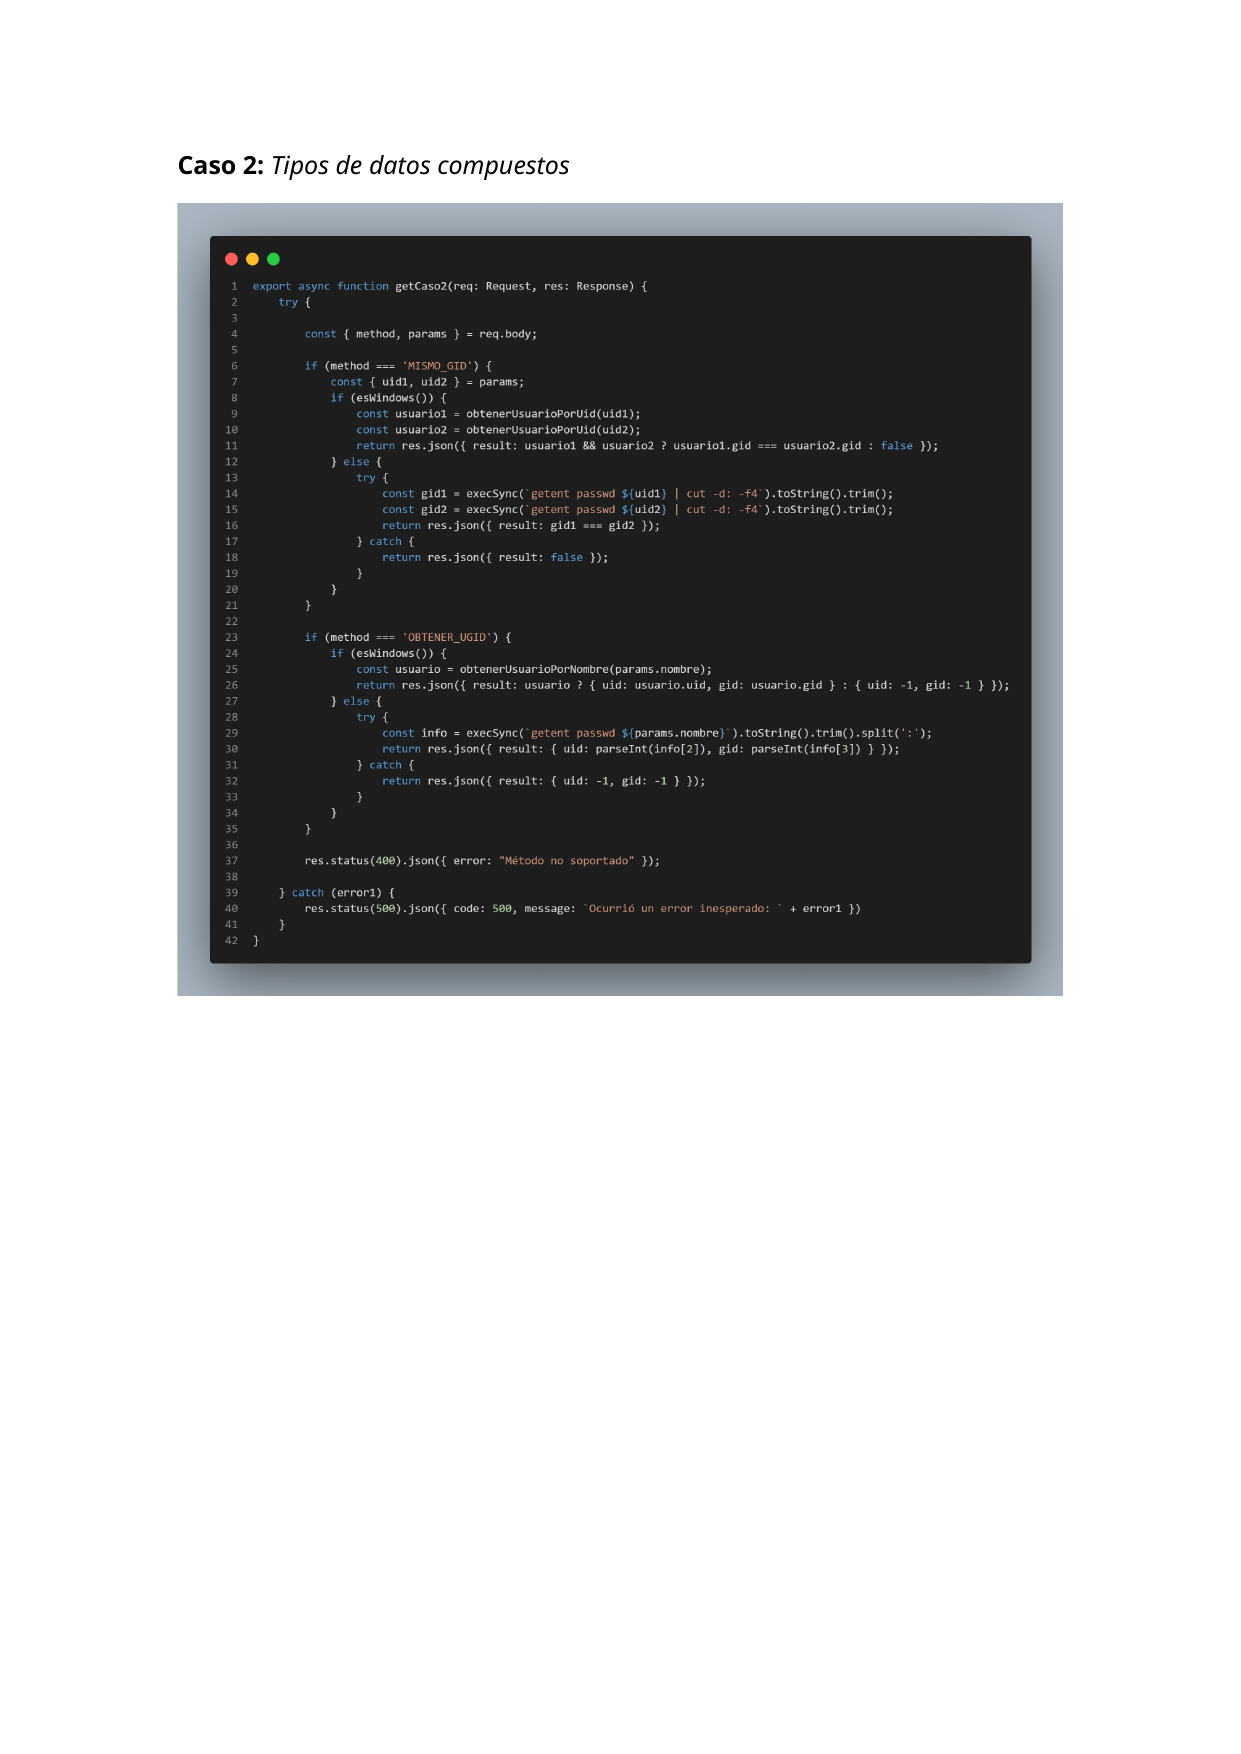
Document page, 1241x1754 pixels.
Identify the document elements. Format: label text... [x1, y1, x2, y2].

text Caso 2: Tipos de datos compuestos [177, 148, 1063, 182]
picture [177, 203, 1063, 996]
